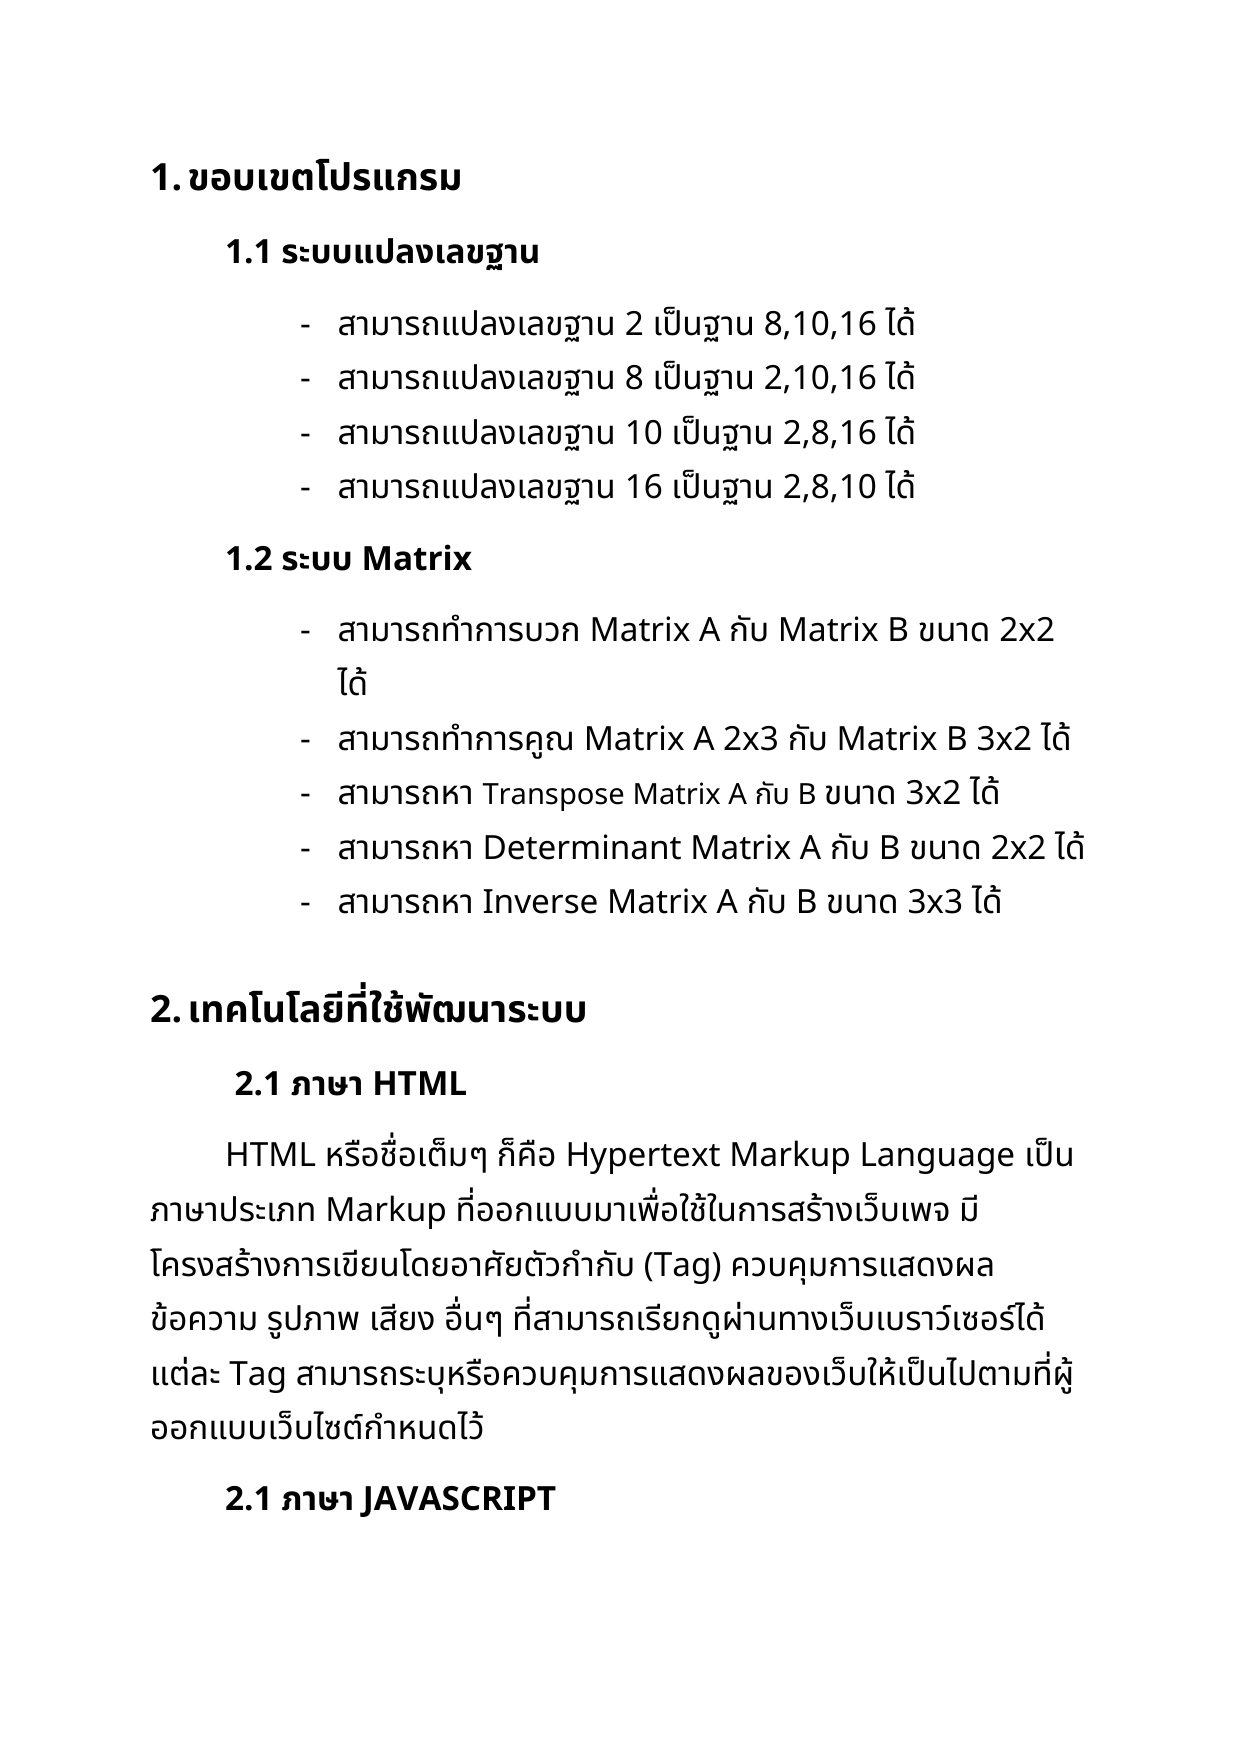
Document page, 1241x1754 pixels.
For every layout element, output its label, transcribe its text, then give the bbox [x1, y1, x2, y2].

list เทคโนโลยีที่ใช้พัฒนาระบบ [150, 982, 1090, 1039]
list 2.1 ภาษา JAVASCRIPT [225, 1475, 1090, 1526]
list ขอบเขตโปรแกรม [150, 150, 1090, 207]
list สามารถหา Determinant Matrix A กับ B ขนาด 2x2 ได้ [300, 824, 1090, 874]
text 1.2 ระบบ Matrix [225, 534, 1090, 585]
text 2.1 ภาษา HTML [234, 1060, 1090, 1111]
list สามารถหา Inverse Matrix A กับ B ขนาด 3x3 ได้ [300, 878, 1090, 929]
list สามารถแปลงเลขฐาน 16 เป็นฐาน 2,8,10 ได้ [300, 463, 1090, 514]
text 1.1 ระบบแปลงเลขฐาน [225, 228, 1090, 279]
list สามารถทำการคูณ Matrix A 2x3 กับ Matrix B 3x2 ได้ [300, 714, 1090, 765]
text HTML หรือชื่อเต็มๆ ก็คือ Hypertext Markup Language เป็นภาษาประเภท Markup ที่ออกแบบมาเพื่อใช้ในการสร้างเว็บเพจ มีโครงสร้างการเขียนโดยอาศัยตัวกำกับ (Tag) ควบคุมการแสดงผลข้อความ รูปภาพ เสียง อื่นๆ ที่สามารถเรียกดูผ่านทางเว็บเบราว์เซอร์ได้ แต่ละ Tag สามารถระบุหรือควบคุมการแสดงผลของเว็บให้เป็นไปตามที่ผู้ออกแบบเว็บไซต์กำหนดไว้ [150, 1131, 1090, 1454]
list สามารถแปลงเลขฐาน 10 เป็นฐาน 2,8,16 ได้ [300, 408, 1090, 459]
list สามารถแปลงเลขฐาน 8 เป็นฐาน 2,10,16 ได้ [300, 354, 1090, 404]
list สามารถหา Transpose Matrix A กับ B ขนาด 3x2 ได้ [300, 769, 1090, 820]
list สามารถทำการบวก Matrix A กับ Matrix B ขนาด 2x2 ได้ [300, 606, 1090, 711]
list สามารถแปลงเลขฐาน 2 เป็นฐาน 8,10,16 ได้ [300, 299, 1090, 350]
